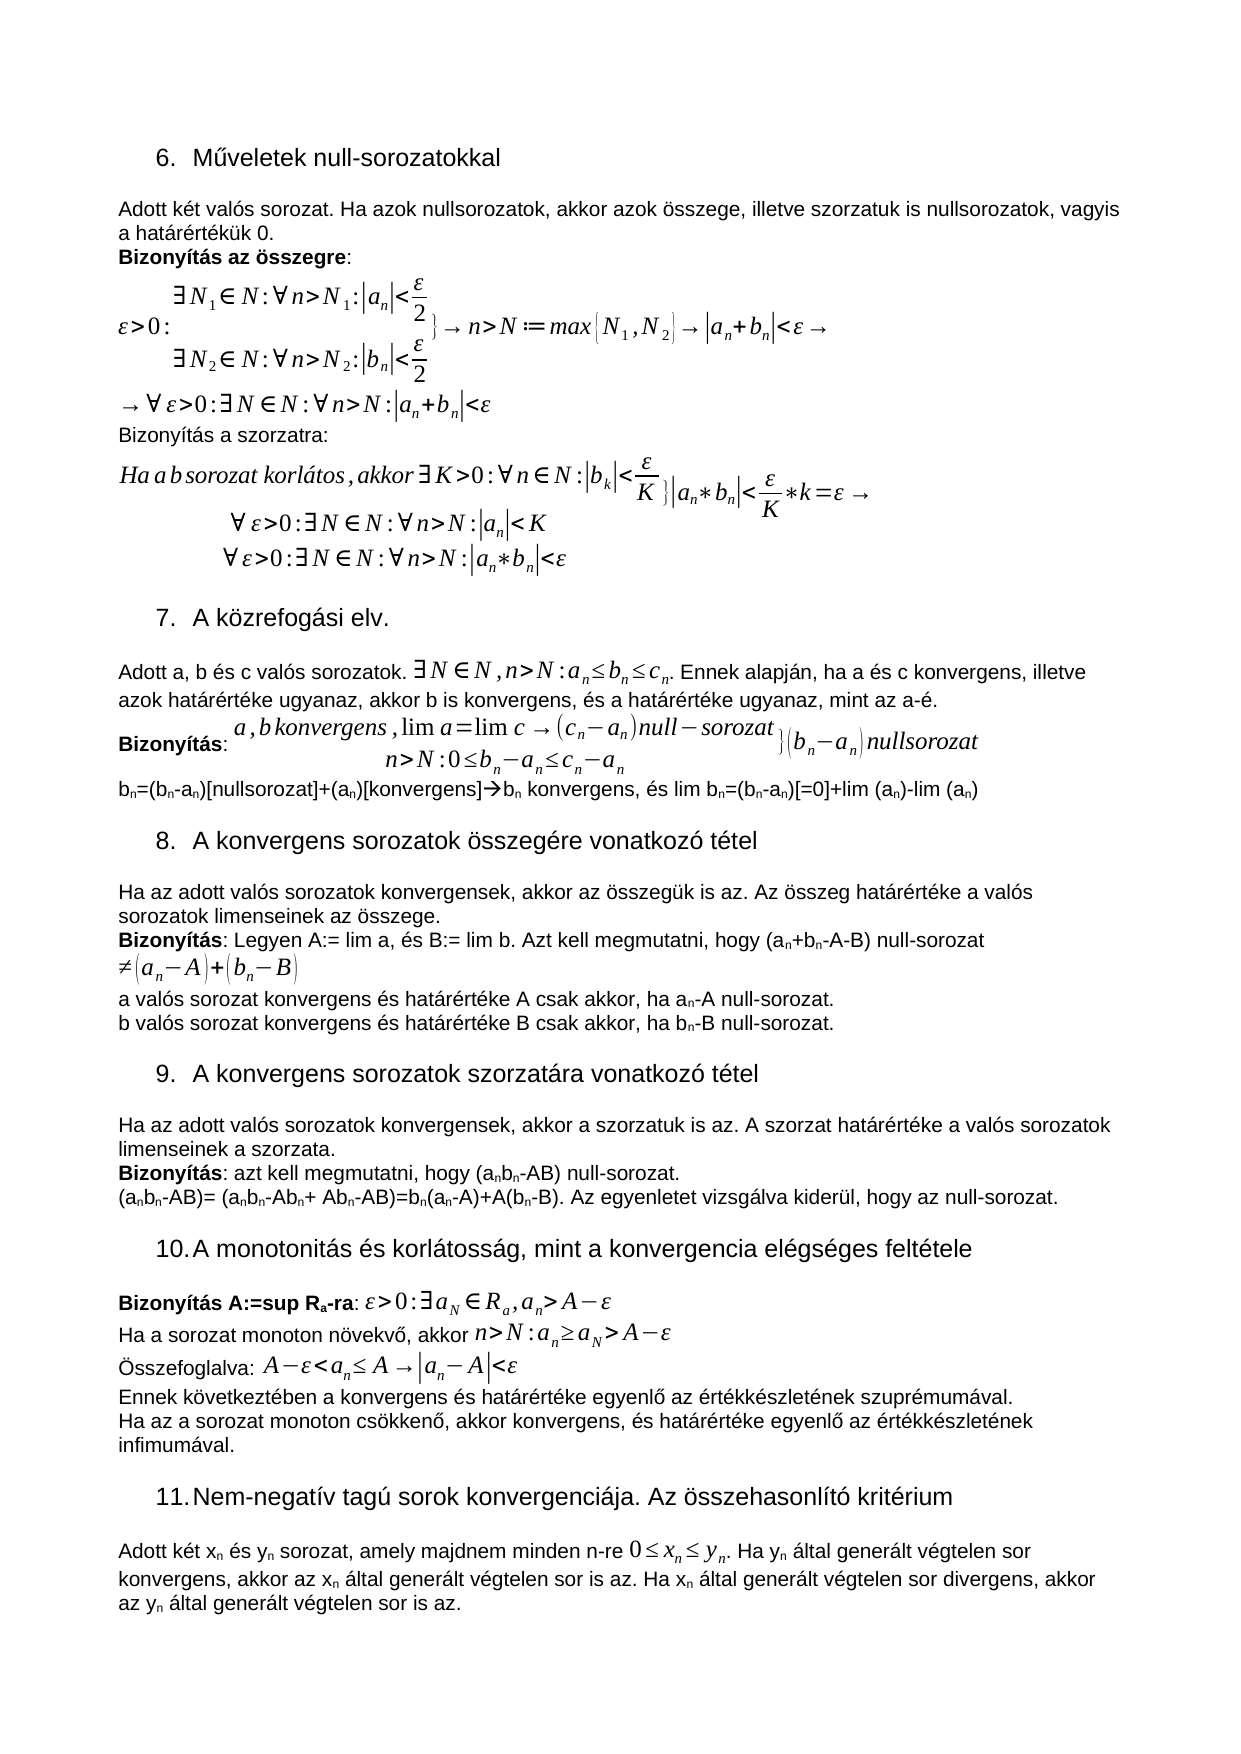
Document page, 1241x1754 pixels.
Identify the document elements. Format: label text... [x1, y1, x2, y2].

list Műveletek null-sorozatokkal [155, 143, 1122, 172]
text Ha az adott valós sorozatok konvergensek, akkor a szorzatuk is az. A szorzat határértéke a valós sorozatok limenseinek a szorzata. [118, 1113, 1122, 1161]
text Bizonyítás a szorzatra: [118, 423, 1122, 447]
list A monotonitás és korlátosság, mint a konvergencia elégséges feltétele [155, 1234, 1122, 1263]
text a valós sorozat konvergens és határértéke A csak akkor, ha an-A null-sorozat. [118, 986, 1122, 1010]
list A konvergens sorozatok szorzatára vonatkozó tétel [155, 1059, 1122, 1088]
text Adott két xn és yn sorozat, amely majdnem minden n-re . Ha yn által generált végtelen sor konvergens, akkor az xn által generált végtelen sor is az. Ha xn által generált végtelen sor divergens, akkor az yn által generált végtelen sor is az. [118, 1536, 1122, 1615]
text Ha az a sorozat monoton csökkenő, akkor konvergens, és határértéke egyenlő az értékkészletének infimumával. [118, 1409, 1122, 1457]
text Bizonyítás A:=sup Ra-ra: [118, 1288, 1122, 1319]
text bn=(bn-an)[nullsorozat]+(an)[konvergens]bn konvergens, és lim bn=(bn-an)[=0]+lim (an)-lim (an) [118, 777, 1122, 801]
list A konvergens sorozatok összegére vonatkozó tétel [155, 826, 1122, 855]
text Bizonyítás: azt kell megmutatni, hogy (anbn-AB) null-sorozat. [118, 1161, 1122, 1185]
text Ha a sorozat monoton növekvő, akkor [118, 1319, 1122, 1350]
text b valós sorozat konvergens és határértéke B csak akkor, ha bn-B null-sorozat. [118, 1010, 1122, 1034]
text Ennek következtében a konvergens és határértéke egyenlő az értékkészletének szuprémumával. [118, 1385, 1122, 1409]
text Adott két valós sorozat. Ha azok nullsorozatok, akkor azok összege, illetve szorzatuk is nullsorozatok, vagyis a határértékük 0. [118, 197, 1122, 245]
text Összefoglalva: [118, 1350, 1122, 1385]
text Bizonyítás: [118, 712, 1122, 777]
text Bizonyítás: Legyen A:= lim a, és B:= lim b. Azt kell megmutatni, hogy (an+bn-A-B) null-sorozat [118, 928, 1122, 986]
text Ha az adott valós sorozatok konvergensek, akkor az összegük is az. Az összeg határértéke a valós sorozatok limenseinek az összege. [118, 880, 1122, 928]
list A közrefogási elv. [155, 602, 1122, 631]
list Nem-negatív tagú sorok konvergenciája. Az összehasonlító kritérium [155, 1482, 1122, 1511]
text Adott a, b és c valós sorozatok. . Ennek alapján, ha a és c konvergens, illetve azok határértéke ugyanaz, akkor b is konvergens, és a határértéke ugyanaz, mint az a-é. [118, 656, 1122, 712]
text Bizonyítás az összegre: [118, 245, 1122, 269]
text (anbn-AB)= (anbn-Abn+ Abn-AB)=bn(an-A)+A(bn-B). Az egyenletet vizsgálva kiderül, hogy az null-sorozat. [118, 1185, 1122, 1209]
